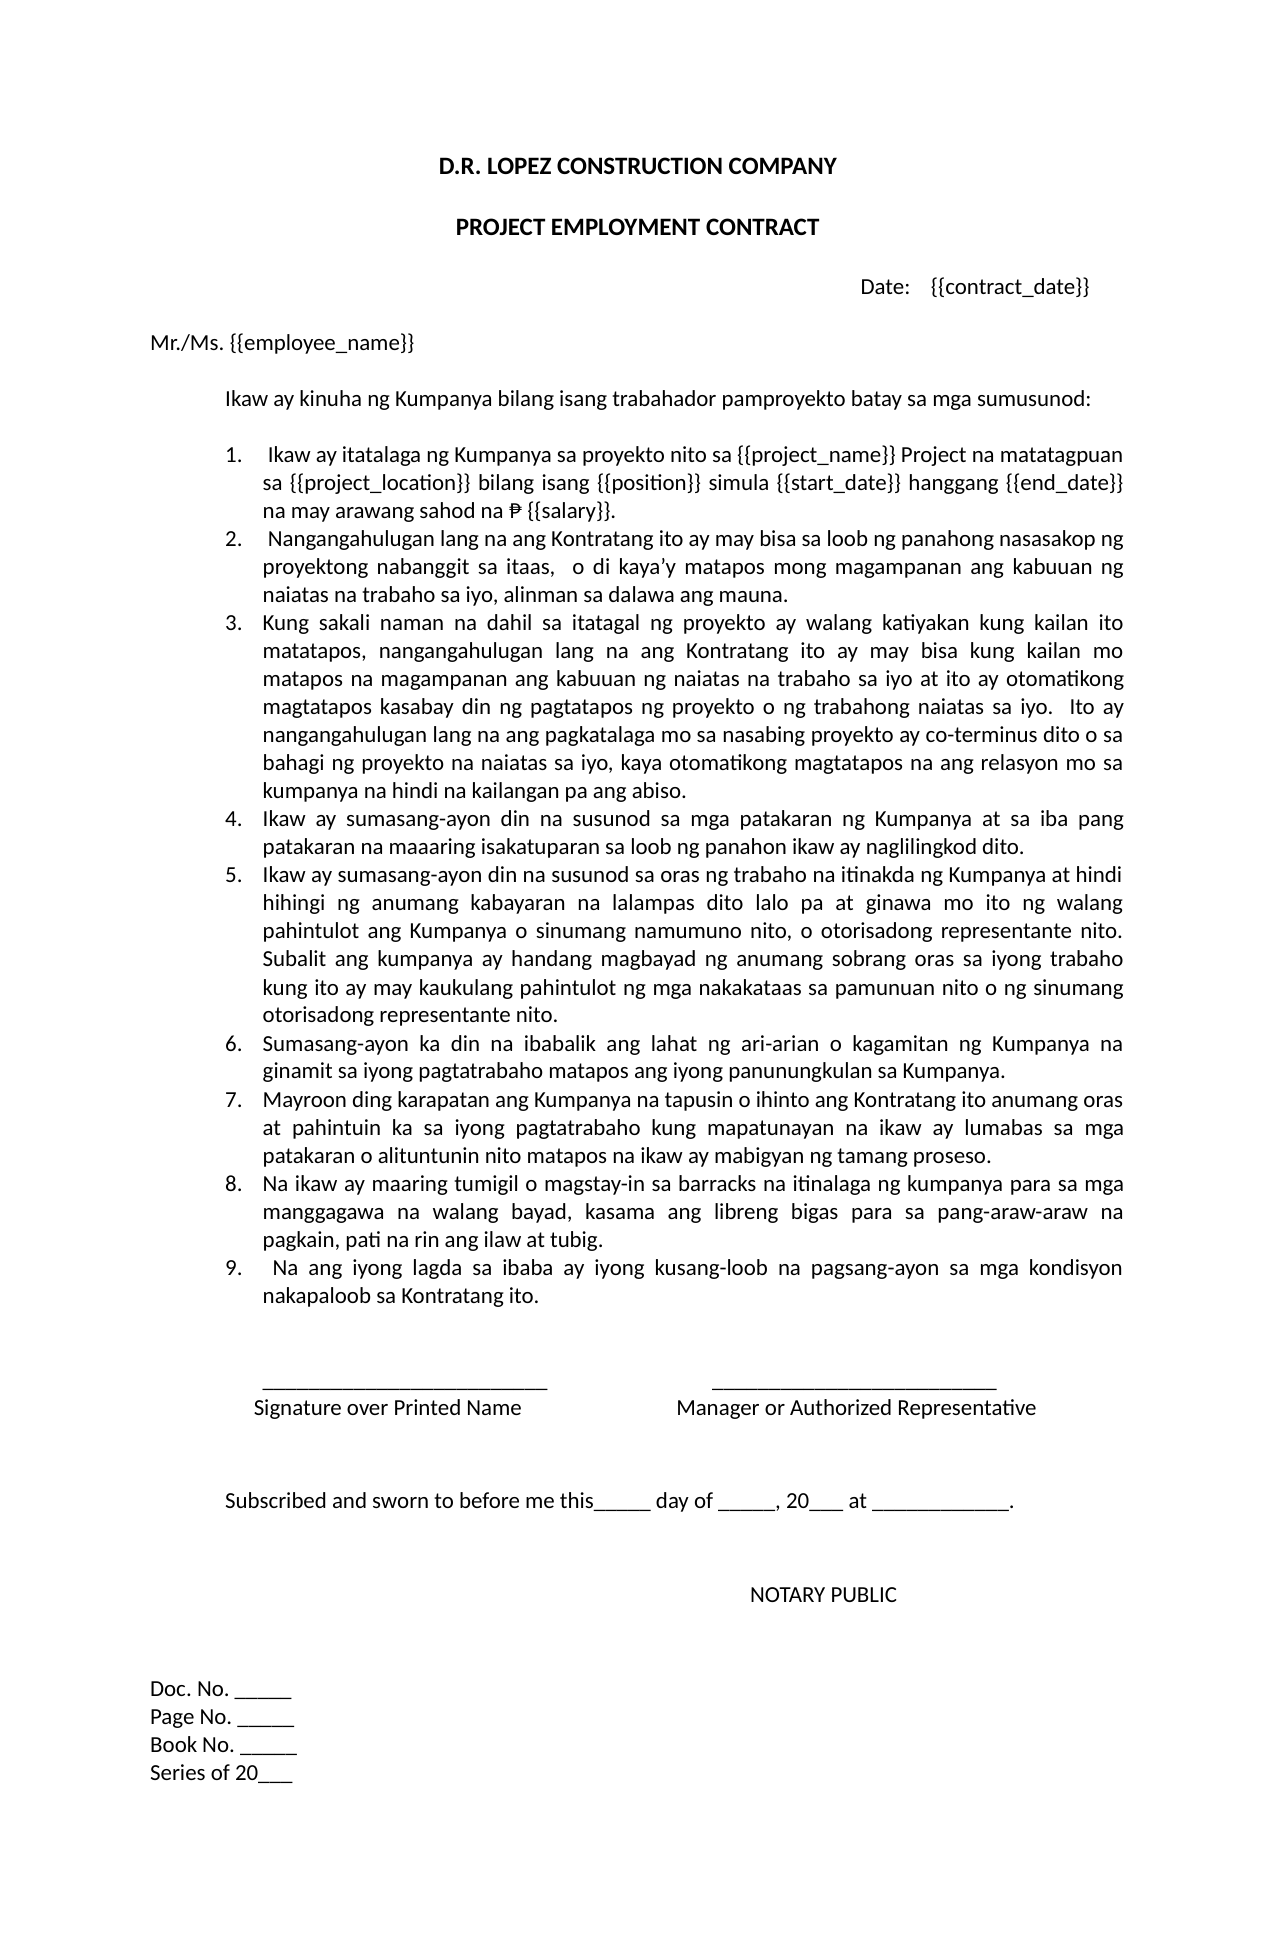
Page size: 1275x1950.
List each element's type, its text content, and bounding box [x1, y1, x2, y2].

text Mr./Ms. {{employee_name}} [150, 328, 1125, 356]
list Kung sakali naman na dahil sa itatagal ng proyekto ay walang katiyakan kung kailan ito matatapos, nangangahulugan lang na ang Kontratang ito ay may bisa kung kailan mo matapos na magampanan ang kabuuan ng naiatas na trabaho sa iyo at ito ay otomatikong magtatapos kasabay din ng pagtatapos ng proyekto o ng trabahong naiatas sa iyo. Ito ay nangangahulugan lang na ang pagkatalaga mo sa nasabing proyekto ay co-terminus dito o sa bahagi ng proyekto na naiatas sa iyo, kaya otomatikong magtatapos na ang relasyon mo sa kumpanya na hindi na kailangan pa ang abiso. [225, 608, 1125, 804]
text NOTARY PUBLIC [150, 1580, 1125, 1608]
text PROJECT EMPLOYMENT CONTRACT [150, 211, 1125, 242]
list Sumasang-ayon ka din na ibabalik ang lahat ng ari-arian o kagamitan ng Kumpanya na ginamit sa iyong pagtatrabaho matapos ang iyong panunungkulan sa Kumpanya. [225, 1029, 1125, 1085]
list Na ikaw ay maaring tumigil o magstay-in sa barracks na itinalaga ng kumpanya para sa mga manggagawa na walang bayad, kasama ang libreng bigas para sa pang-araw-araw na pagkain, pati na rin ang ilaw at tubig. [225, 1169, 1125, 1253]
list Ikaw ay sumasang-ayon din na susunod sa mga patakaran ng Kumpanya at sa iba pang patakaran na maaaring isakatuparan sa loob ng panahon ikaw ay naglilingkod dito. [225, 804, 1125, 861]
list Na ang iyong lagda sa ibaba ay iyong kusang-loob na pagsang-ayon sa mga kondisyon nakapaloob sa Kontratang ito. [225, 1253, 1125, 1309]
text Doc. No. _____ [150, 1674, 1125, 1702]
text D.R. LOPEZ CONSTRUCTION COMPANY [150, 150, 1125, 181]
text Signature over Printed Name Manager or Authorized Representative [150, 1393, 1125, 1421]
text _________________________ _________________________ [262, 1365, 1125, 1393]
text Subscribed and sworn to before me this_____ day of _____, 20___ at ____________. [150, 1487, 1125, 1515]
text Date: {{contract_date}} [750, 272, 1125, 300]
text Page No. _____ [150, 1702, 1125, 1730]
text Series of 20___ [150, 1758, 1125, 1786]
text Ikaw ay kinuha ng Kumpanya bilang isang trabahador pamproyekto batay sa mga sumusunod: [150, 384, 1125, 412]
list Ikaw ay sumasang-ayon din na susunod sa oras ng trabaho na itinakda ng Kumpanya at hindi hihingi ng anumang kabayaran na lalampas dito lalo pa at ginawa mo ito ng walang pahintulot ang Kumpanya o sinumang namumuno nito, o otorisadong representante nito. Subalit ang kumpanya ay handang magbayad ng anumang sobrang oras sa iyong trabaho kung ito ay may kaukulang pahintulot ng mga nakakataas sa pamunuan nito o ng sinumang otorisadong representante nito. [225, 861, 1125, 1029]
text Book No. _____ [150, 1730, 1125, 1758]
list Ikaw ay itatalaga ng Kumpanya sa proyekto nito sa {{project_name}} Project na matatagpuan sa {{project_location}} bilang isang {{position}} simula {{start_date}} hanggang {{end_date}} na may arawang sahod na ₱ {{salary}}. [225, 440, 1125, 524]
list Mayroon ding karapatan ang Kumpanya na tapusin o ihinto ang Kontratang ito anumang oras at pahintuin ka sa iyong pagtatrabaho kung mapatunayan na ikaw ay lumabas sa mga patakaran o alituntunin nito matapos na ikaw ay mabigyan ng tamang proseso. [225, 1085, 1125, 1169]
list Nangangahulugan lang na ang Kontratang ito ay may bisa sa loob ng panahong nasasakop ng proyektong nabanggit sa itaas, o di kaya’y matapos mong magampanan ang kabuuan ng naiatas na trabaho sa iyo, alinman sa dalawa ang mauna. [225, 524, 1125, 608]
